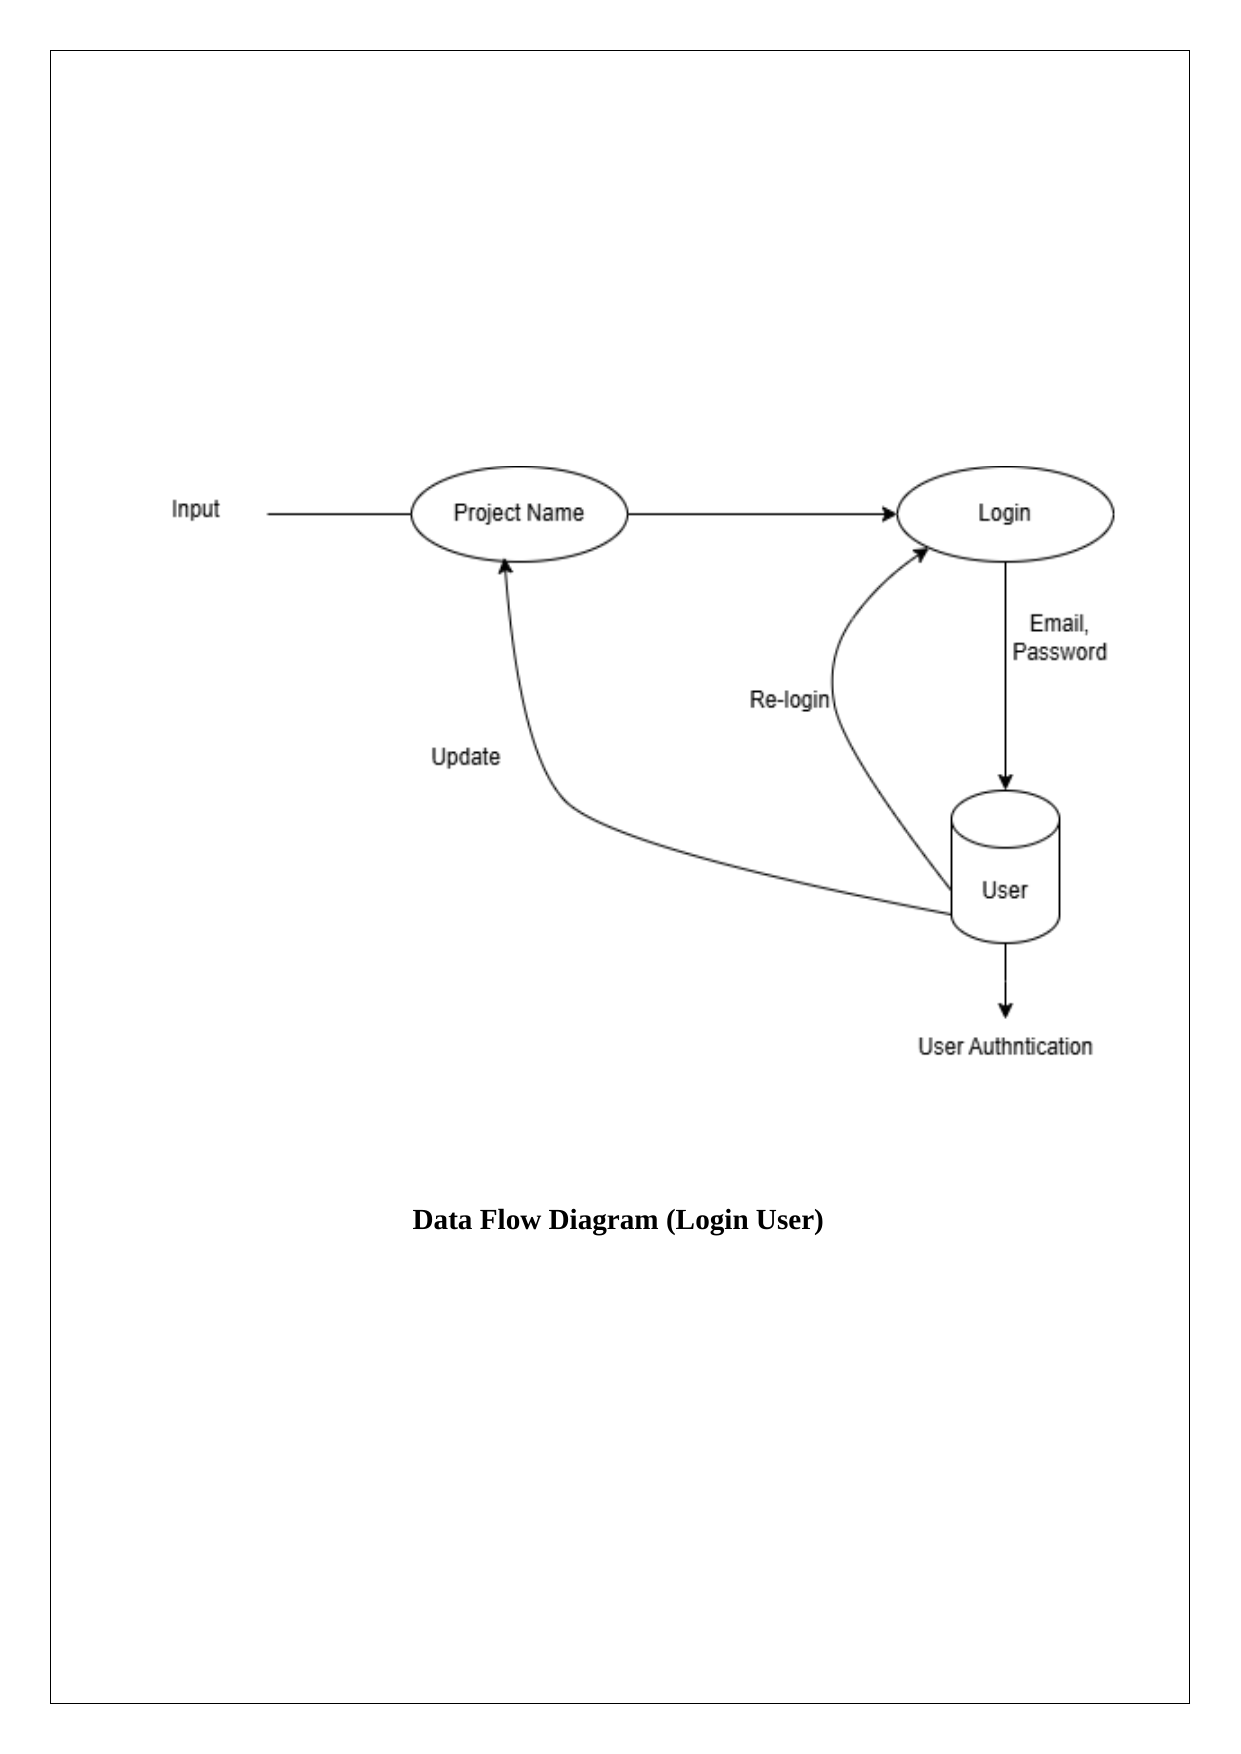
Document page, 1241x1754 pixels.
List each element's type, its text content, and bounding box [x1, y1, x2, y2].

picture [150, 466, 1131, 1078]
text Data Flow Diagram (Login User) [150, 1202, 1090, 1236]
